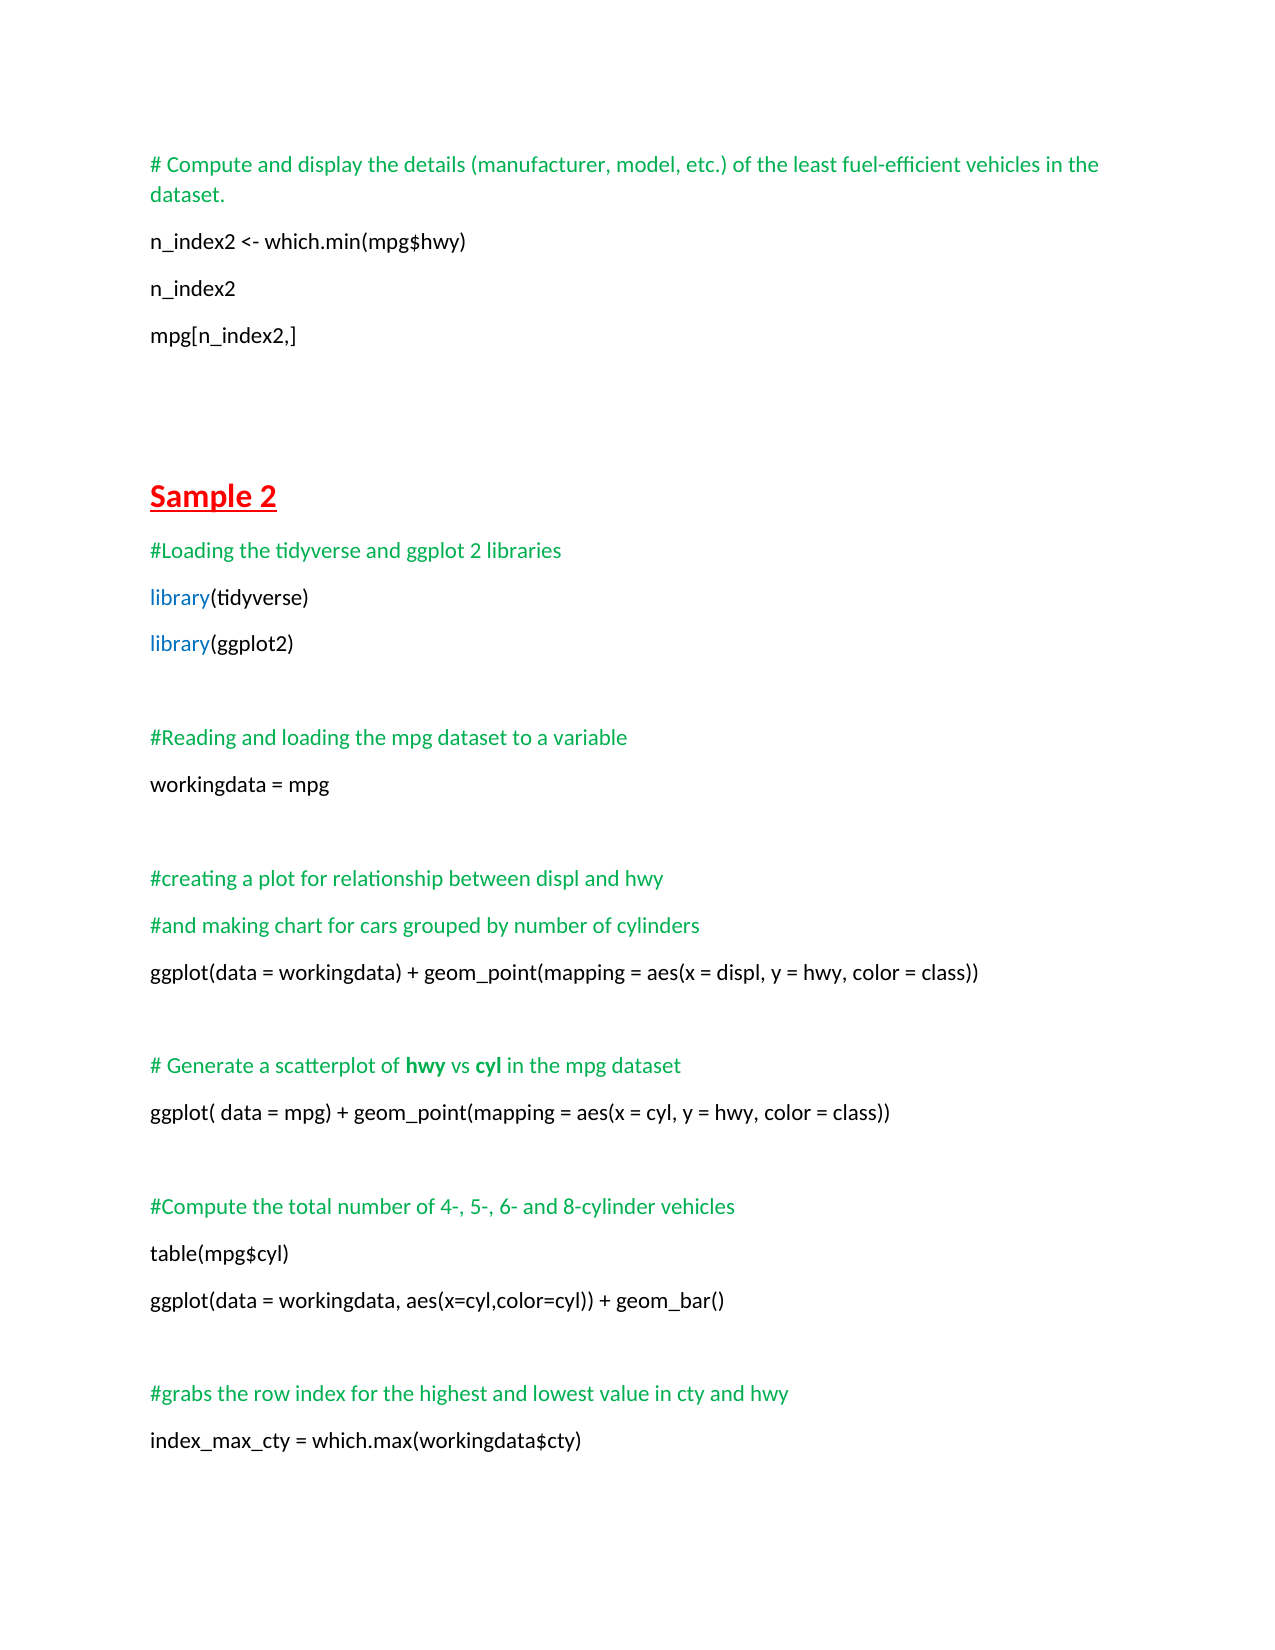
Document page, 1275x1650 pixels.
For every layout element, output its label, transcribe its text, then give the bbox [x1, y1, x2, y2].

text #Compute the total number of 4-, 5-, 6- and 8-cylinder vehicles [150, 1192, 1125, 1220]
text ggplot(data = workingdata, aes(x=cyl,color=cyl)) + geom_bar() [150, 1286, 1125, 1314]
text # Compute and display the details (manufacturer, model, etc.) of the least fuel-efficient vehicles in the dataset. [150, 150, 1125, 208]
text #Loading the tidyverse and ggplot 2 libraries [150, 536, 1125, 564]
text ggplot(data = workingdata) + geom_point(mapping = aes(x = displ, y = hwy, color = class)) [150, 958, 1125, 986]
text library(ggplot2) [150, 629, 1125, 658]
text Sample 2 [150, 475, 1125, 516]
text n_index2 [150, 274, 1125, 302]
text #creating a plot for relationship between displ and hwy [150, 864, 1125, 892]
text ggplot( data = mpg) + geom_point(mapping = aes(x = cyl, y = hwy, color = class)) [150, 1098, 1125, 1126]
text #grabs the row index for the highest and lowest value in cty and hwy [150, 1379, 1125, 1408]
text table(mpg$cyl) [150, 1239, 1125, 1267]
text mpg[n_index2,] [150, 321, 1125, 349]
text #Reading and loading the mpg dataset to a variable [150, 723, 1125, 751]
text #and making chart for cars grouped by number of cylinders [150, 911, 1125, 939]
text # Generate a scatterplot of hwy vs cyl in the mpg dataset [150, 1051, 1125, 1079]
text n_index2 <- which.min(mpg$hwy) [150, 227, 1125, 255]
text workingdata = mpg [150, 770, 1125, 798]
text index_max_cty = which.max(workingdata$cty) [150, 1426, 1125, 1454]
text library(tidyverse) [150, 583, 1125, 611]
